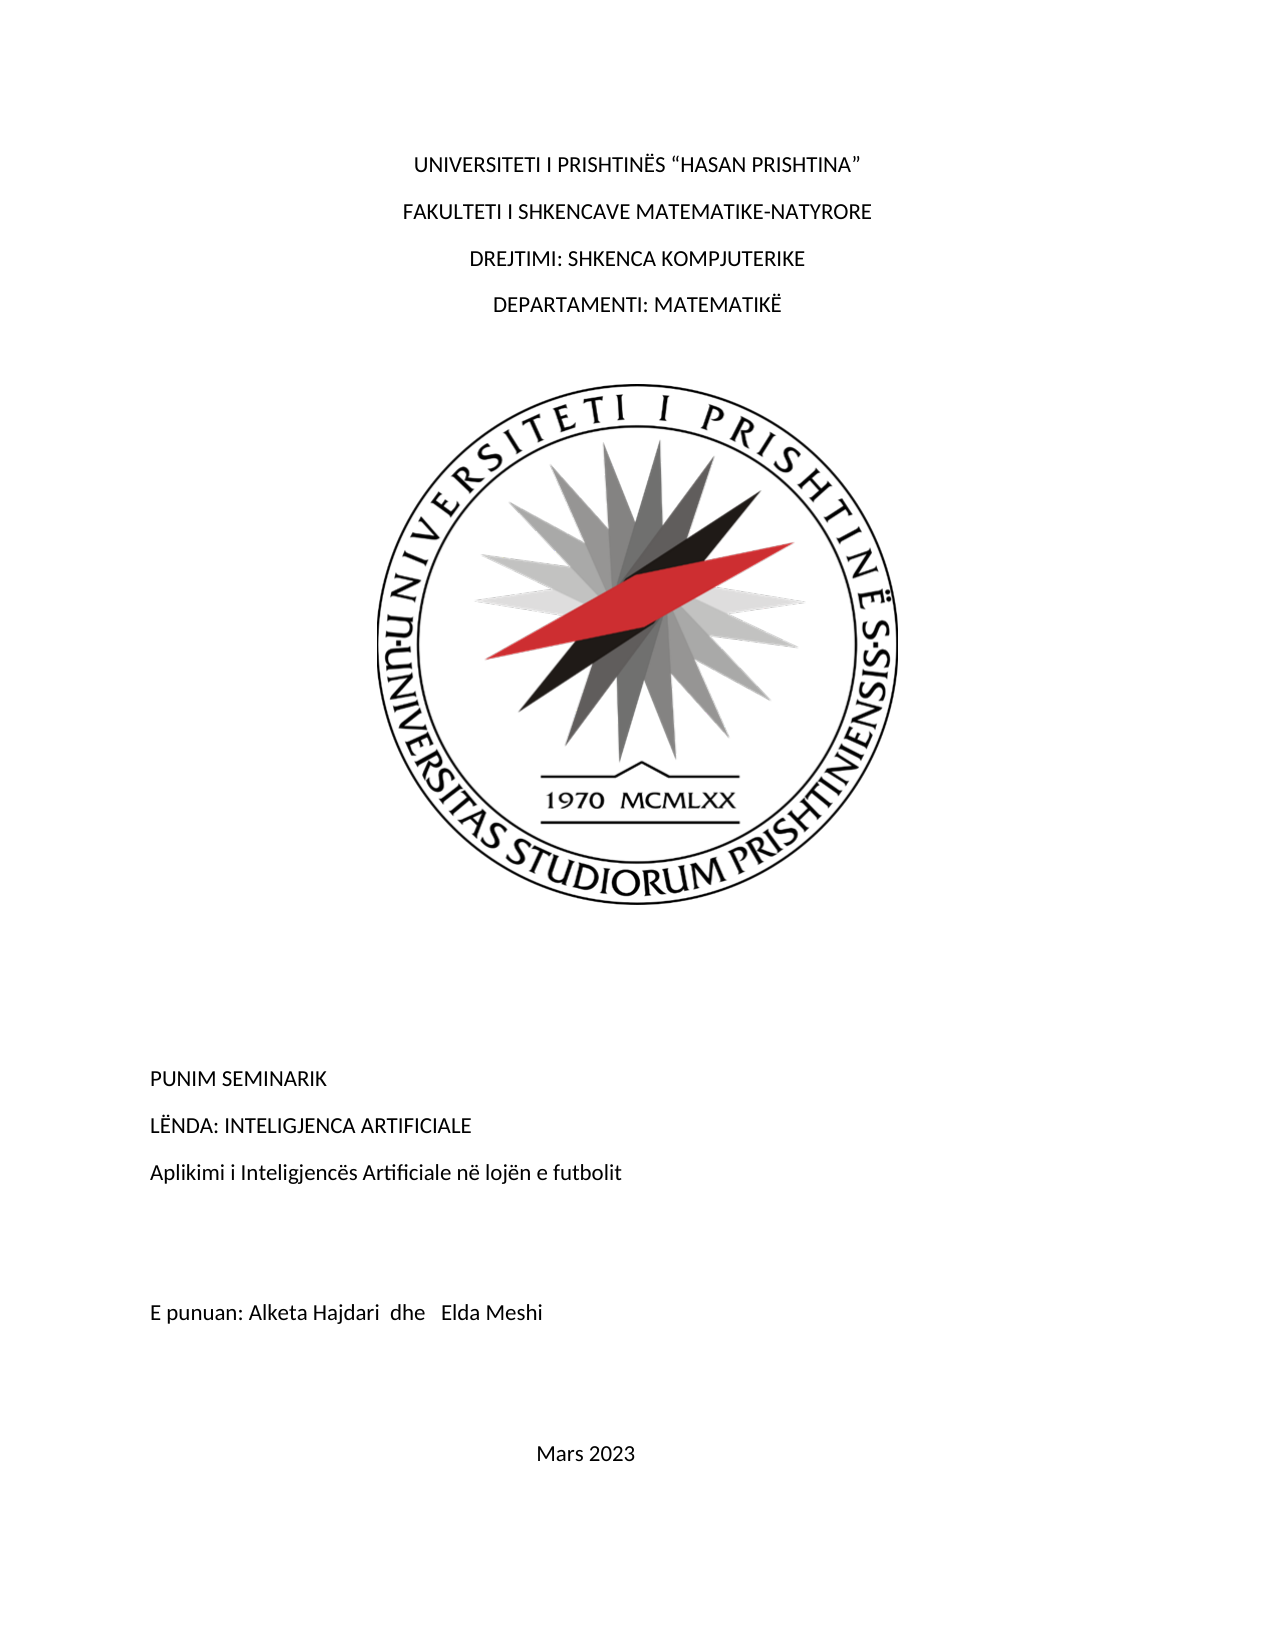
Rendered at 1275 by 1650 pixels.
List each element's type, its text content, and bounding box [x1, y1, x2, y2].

text LËNDA: INTELIGJENCA ARTIFICIALE [150, 1111, 1125, 1139]
picture [377, 384, 898, 905]
text Mars 2023 [150, 1439, 1125, 1467]
text E punuan: Alketa Hajdari dhe Elda Meshi [150, 1298, 1125, 1326]
text UNIVERSITETI I PRISHTINËS “HASAN PRISHTINA” [150, 150, 1125, 178]
text DEPARTAMENTI: MATEMATIKË [150, 291, 1125, 319]
text PUNIM SEMINARIK [150, 1064, 1125, 1092]
text DREJTIMI: SHKENCA KOMPJUTERIKE [150, 244, 1125, 272]
text Aplikimi i Inteligjencës Artificiale në lojën e futbolit [150, 1158, 1125, 1186]
text FAKULTETI I SHKENCAVE MATEMATIKE-NATYRORE [150, 197, 1125, 225]
